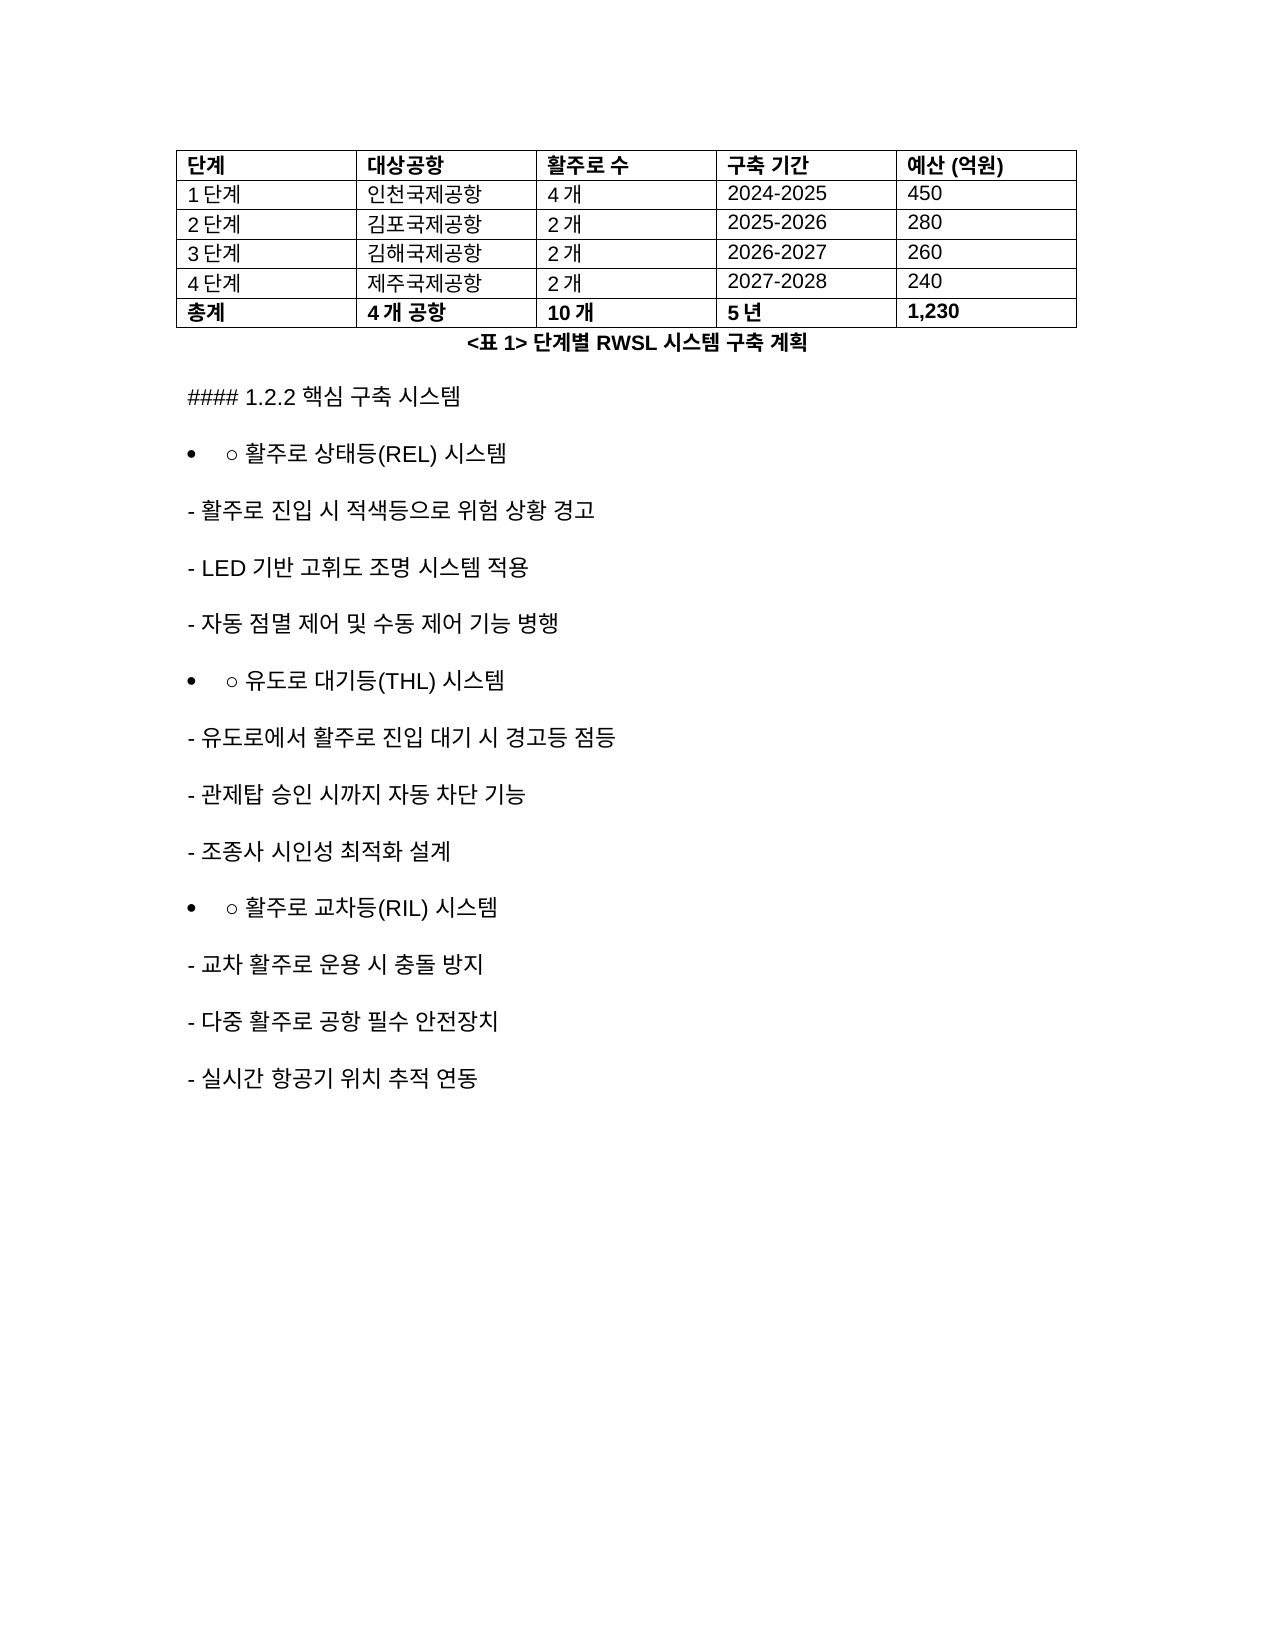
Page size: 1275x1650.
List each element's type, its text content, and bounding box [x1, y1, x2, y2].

table_cell 2개 [537, 240, 716, 268]
table_cell 260 [897, 240, 1076, 268]
list ○ 유도로 대기등(THL) 시스템 [187, 665, 1087, 696]
table_cell 2026-2027 [717, 240, 896, 268]
text - 다중 활주로 공항 필수 안전장치 [187, 1006, 1087, 1037]
text - 관제탑 승인 시까지 자동 차단 기능 [187, 779, 1087, 810]
text - 유도로에서 활주로 진입 대기 시 경고등 점등 [187, 722, 1087, 753]
table_cell 1단계 [177, 181, 356, 209]
table_header 단계 [177, 151, 356, 179]
table_cell 3단계 [177, 240, 356, 268]
text - LED 기반 고휘도 조명 시스템 적용 [187, 552, 1087, 583]
table_cell 2개 [537, 210, 716, 238]
table_cell 2개 [537, 269, 716, 297]
table_header 대상공항 [357, 151, 536, 179]
table_cell 2025-2026 [717, 210, 896, 238]
table_cell 1,230 [897, 299, 1076, 327]
table_cell 2027-2028 [717, 269, 896, 297]
text - 교차 활주로 운용 시 충돌 방지 [187, 949, 1087, 980]
table_cell 4개 공항 [357, 299, 536, 327]
list ○ 활주로 상태등(REL) 시스템 [187, 438, 1087, 469]
table_cell 2024-2025 [717, 181, 896, 209]
table_cell 김해국제공항 [357, 240, 536, 268]
table_header 예산 (억원) [897, 151, 1076, 179]
table_cell 4개 [537, 181, 716, 209]
table_cell 인천국제공항 [357, 181, 536, 209]
list ○ 활주로 교차등(RIL) 시스템 [187, 892, 1087, 923]
text - 자동 점멸 제어 및 수동 제어 기능 병행 [187, 608, 1087, 640]
table_header 활주로 수 [537, 151, 716, 179]
table_cell 총계 [177, 299, 356, 327]
table_cell 240 [897, 269, 1076, 297]
table_cell 5년 [717, 299, 896, 327]
text <표 1> 단계별 RWSL 시스템 구축 계획 [187, 328, 1087, 356]
text - 조종사 시인성 최적화 설계 [187, 836, 1087, 867]
table_cell 4단계 [177, 269, 356, 297]
table_cell 2단계 [177, 210, 356, 238]
table_header 구축 기간 [717, 151, 896, 179]
table_cell 10개 [537, 299, 716, 327]
text #### 1.2.2 핵심 구축 시스템 [187, 381, 1087, 413]
table_cell 제주국제공항 [357, 269, 536, 297]
table_cell 280 [897, 210, 1076, 238]
table_cell 김포국제공항 [357, 210, 536, 238]
text - 실시간 항공기 위치 추적 연동 [187, 1063, 1087, 1094]
text - 활주로 진입 시 적색등으로 위험 상황 경고 [187, 495, 1087, 526]
table_cell 450 [897, 181, 1076, 209]
